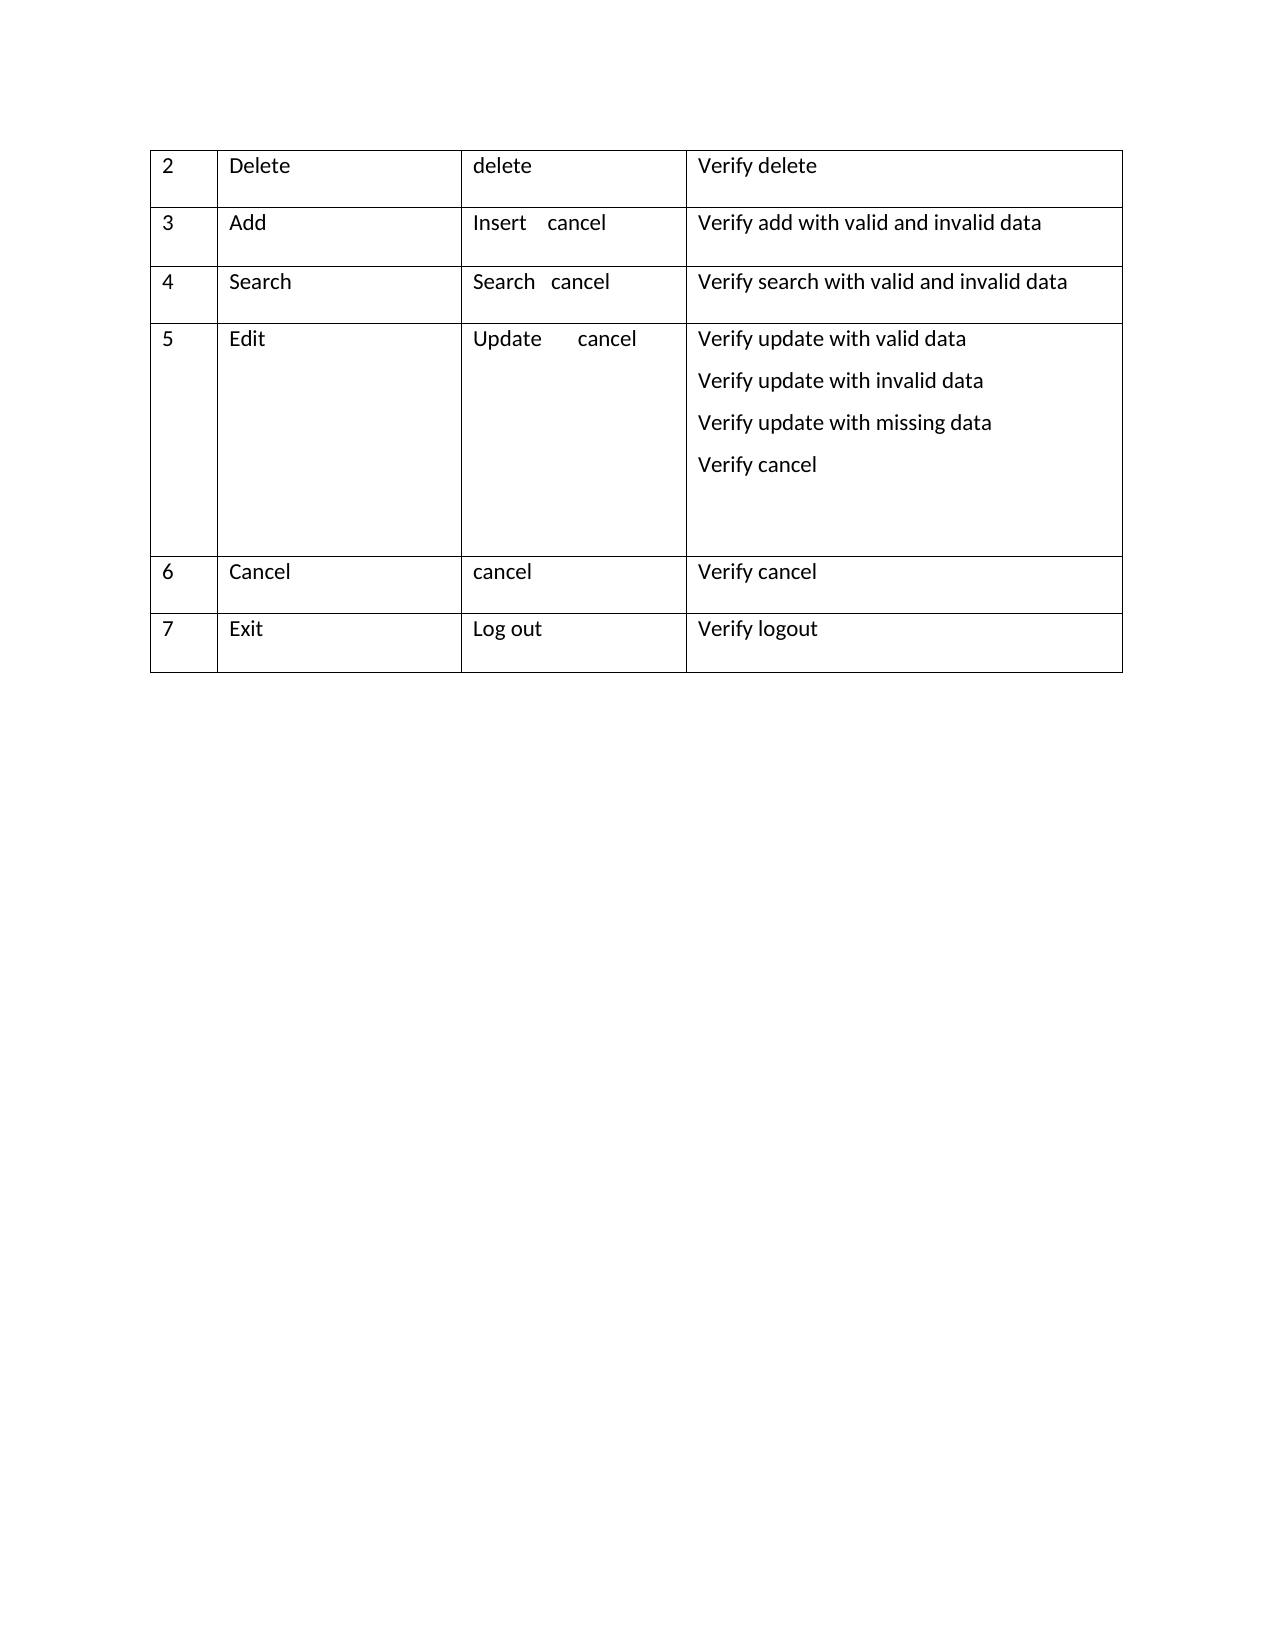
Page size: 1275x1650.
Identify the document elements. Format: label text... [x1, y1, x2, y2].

table_cell Verify cancel [687, 557, 1122, 613]
table_cell cancel [462, 557, 686, 613]
table_cell Verify logout [687, 614, 1122, 672]
table_cell Update cancel [462, 324, 686, 556]
table_cell Add [218, 208, 461, 266]
table_cell Search [218, 267, 461, 323]
table_cell 7 [151, 614, 217, 672]
table_cell 3 [151, 208, 217, 266]
table_cell Verify update with valid data Verify update with invalid data Verify update with missing data Verify cancel [687, 324, 1122, 556]
table_cell 5 [151, 324, 217, 556]
table_cell Search cancel [462, 267, 686, 323]
table_cell Cancel [218, 557, 461, 613]
table_cell 6 [151, 557, 217, 613]
table_cell Insert cancel [462, 208, 686, 266]
table_cell 4 [151, 267, 217, 323]
table_cell Edit [218, 324, 461, 556]
table_cell Verify delete [687, 151, 1122, 207]
table_cell 2 [151, 151, 217, 207]
table_cell Delete [218, 151, 461, 207]
table_cell Exit [218, 614, 461, 672]
table_cell Log out [462, 614, 686, 672]
table_cell delete [462, 151, 686, 207]
table_cell Verify search with valid and invalid data [687, 267, 1122, 323]
table_cell Verify add with valid and invalid data [687, 208, 1122, 266]
